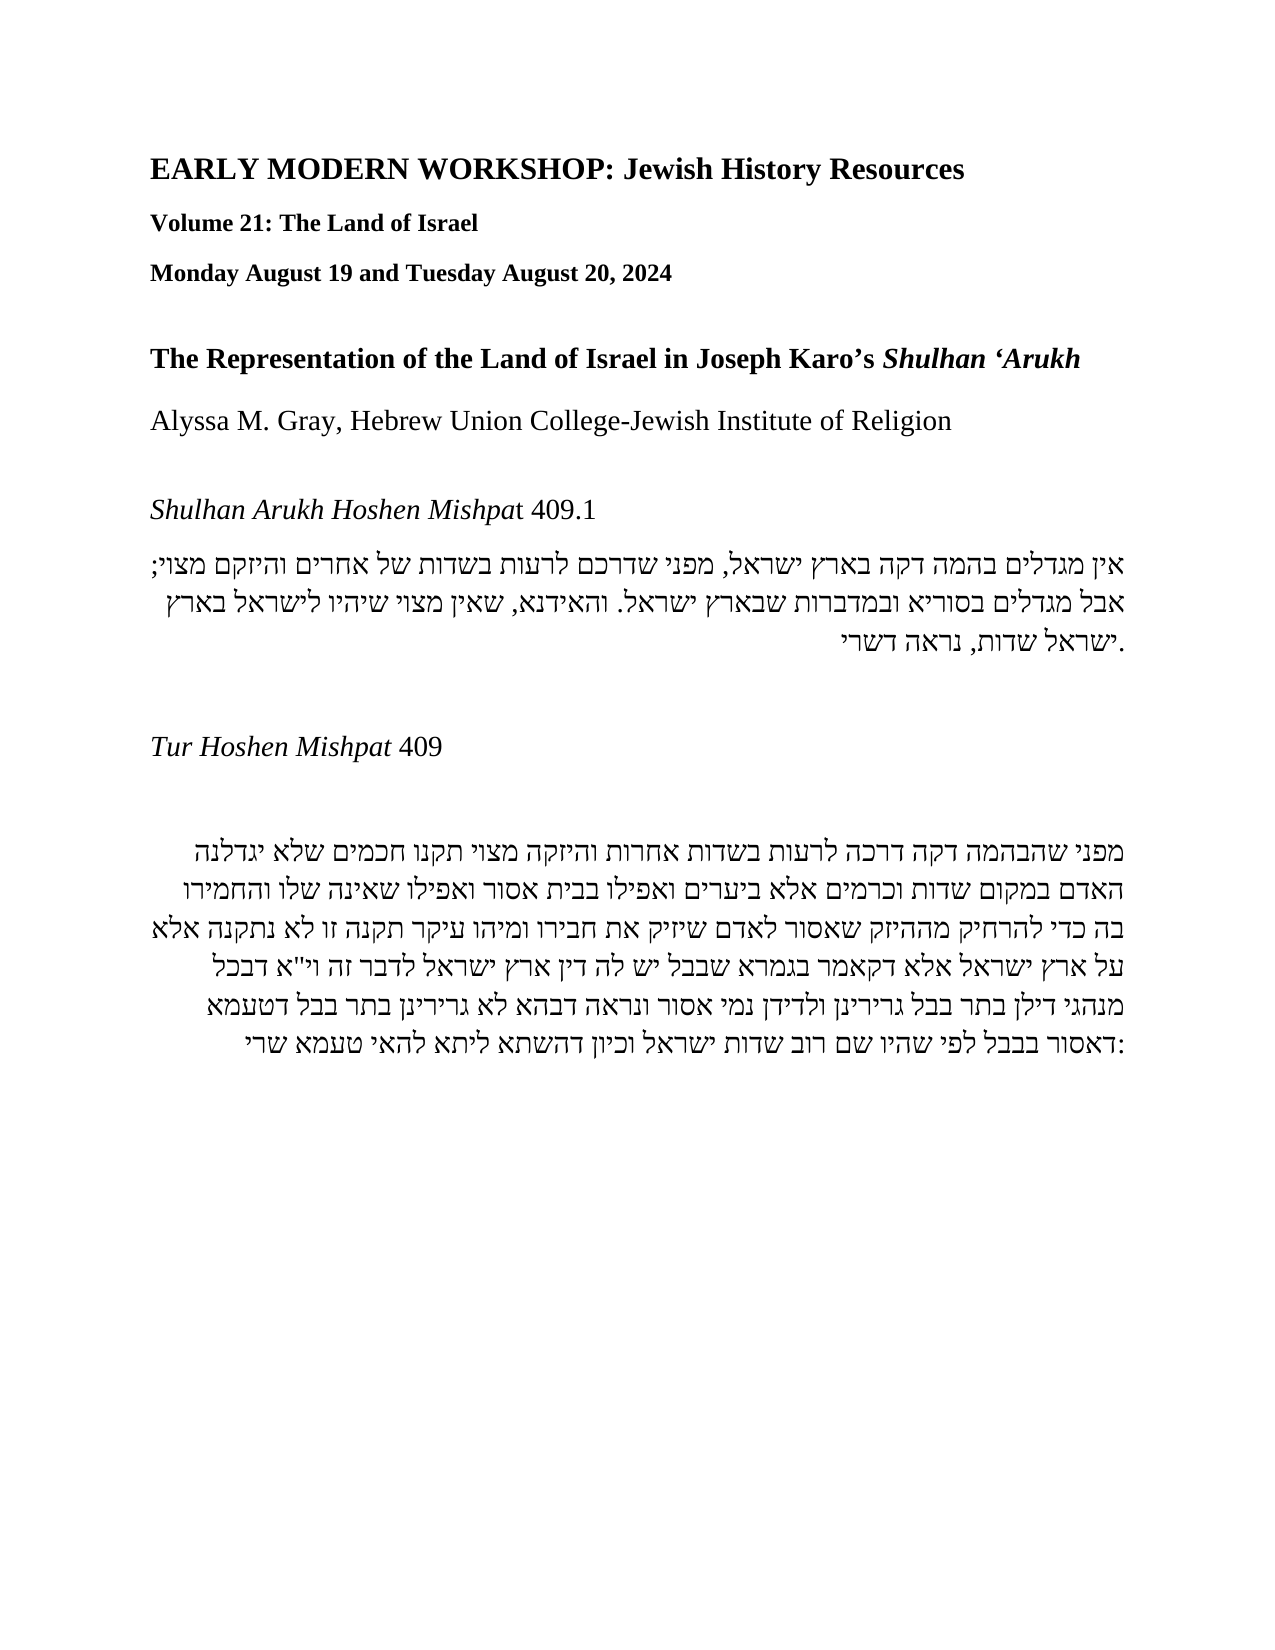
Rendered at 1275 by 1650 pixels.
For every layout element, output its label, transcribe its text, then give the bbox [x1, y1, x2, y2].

text Tur Hoshen Mishpat 409 [150, 729, 1125, 763]
text Volume 21: The Land of Israel [150, 208, 1125, 237]
text Shulhan Arukh Hoshen Mishpat 409.1 [150, 492, 1125, 525]
text Alyssa M. Gray, Hebrew Union College-Jewish Institute of Religion [150, 403, 1125, 437]
text מפני שהבהמה דקה דרכה לרעות בשדות אחרות והיזקה מצוי תקנו חכמים שלא יגדלנה האדם במקום שדות וכרמים אלא ביערים ואפילו בבית אסור ואפילו שאינה שלו והחמירו בה כדי להרחיק מההיזק שאסור לאדם שיזיק את חבירו ומיהו עיקר תקנה זו לא נתקנה אלא על ארץ ישראל אלא דקאמר בגמרא שבבל יש לה דין ארץ ישראל לדבר זה וי"א דבכל מנהגי דילן בתר בבל גרירינן ולדידן נמי אסור ונראה דבהא לא גרירינן בתר בבל דטעמא דאסור בבבל לפי שהיו שם רוב שדות ישראל וכיון דהשתא ליתא להאי טעמא שרי: [150, 834, 1125, 1060]
text The Representation of the Land of Israel in Joseph Karo’s Shulhan ‘Arukh [150, 341, 1125, 374]
text אין מגדלים בהמה דקה בארץ ישראל, מפני שדרכם לרעות בשדות של אחרים והיזקם מצוי; אבל מגדלים בסוריא ובמדברות שבארץ ישראל. והאידנא, שאין מצוי שיהיו לישראל בארץ ישראל שדות, נראה דשרי. [150, 547, 1125, 658]
text EARLY MODERN WORKSHOP: Jewish History Resources [150, 150, 1125, 186]
text Monday August 19 and Tuesday August 20, 2024 [150, 258, 1125, 286]
